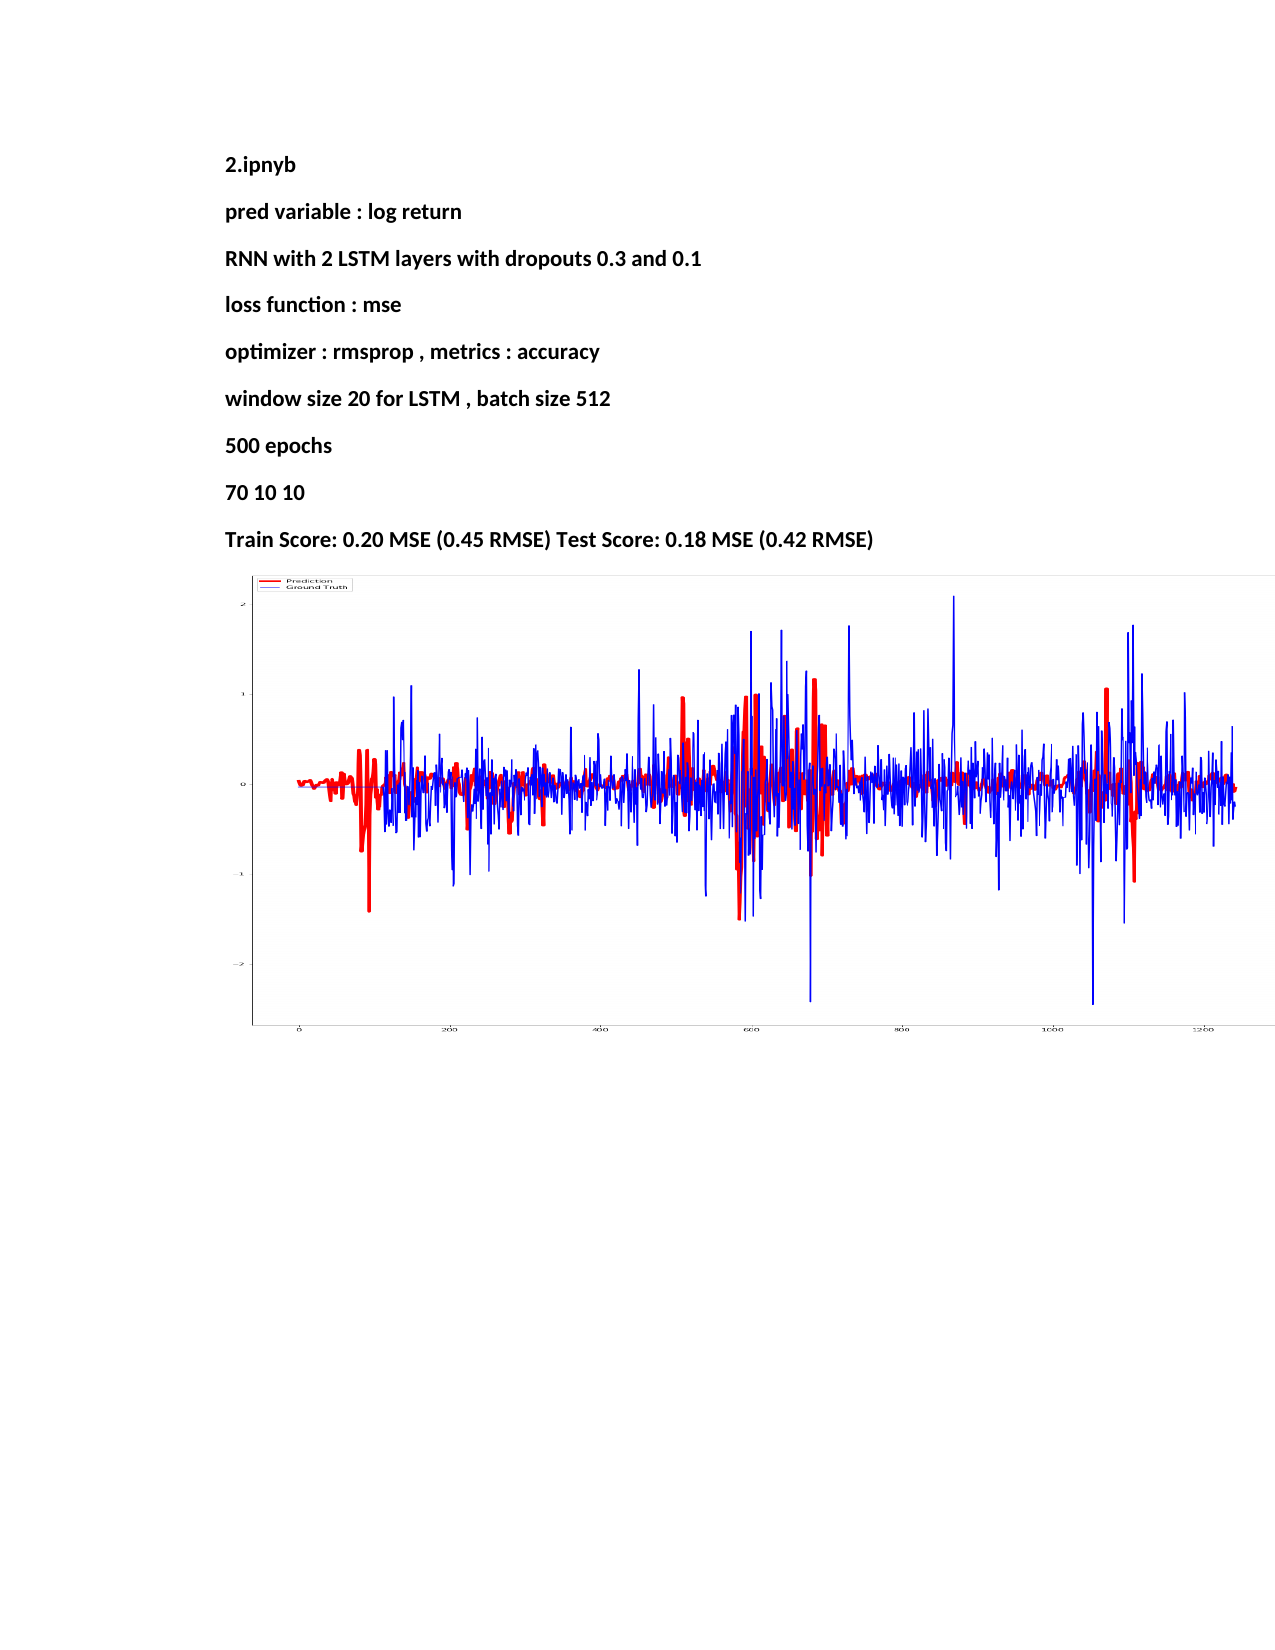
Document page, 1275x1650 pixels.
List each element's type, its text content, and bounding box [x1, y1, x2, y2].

text window size 20 for LSTM , batch size 512 [150, 384, 1125, 412]
text Train Score: 0.20 MSE (0.45 RMSE) Test Score: 0.18 MSE (0.42 RMSE) [150, 525, 1125, 553]
text 70 10 10 [150, 478, 1125, 506]
text RNN with 2 LSTM layers with dropouts 0.3 and 0.1 [150, 244, 1125, 272]
text 500 epochs [150, 431, 1125, 459]
text optimizer : rmsprop , metrics : accuracy [150, 337, 1125, 366]
text 2.ipnyb [150, 150, 1125, 178]
text pred variable : log return [150, 197, 1125, 225]
picture [225, 571, 1275, 1035]
text loss function : mse [150, 291, 1125, 319]
